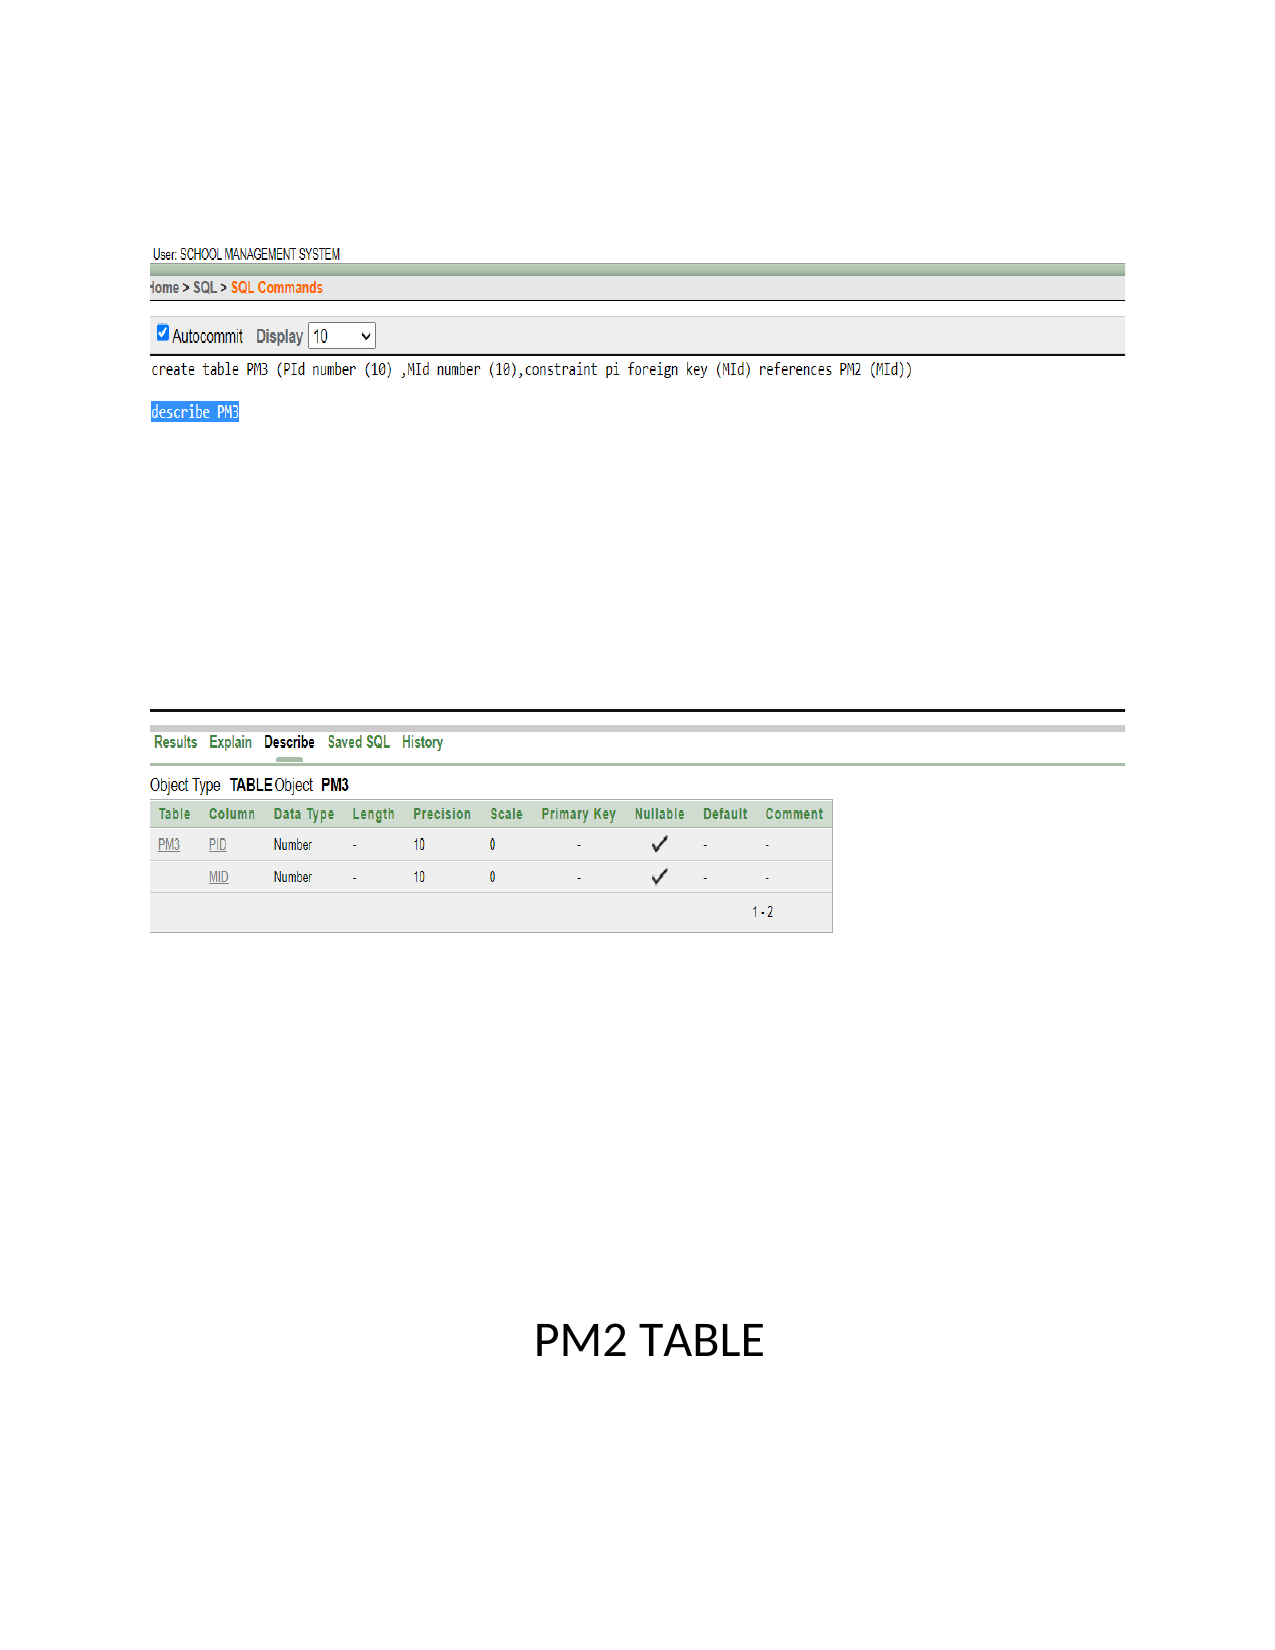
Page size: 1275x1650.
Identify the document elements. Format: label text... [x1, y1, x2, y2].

picture [150, 232, 1125, 1042]
text PM2 TABLE [150, 1308, 1125, 1369]
